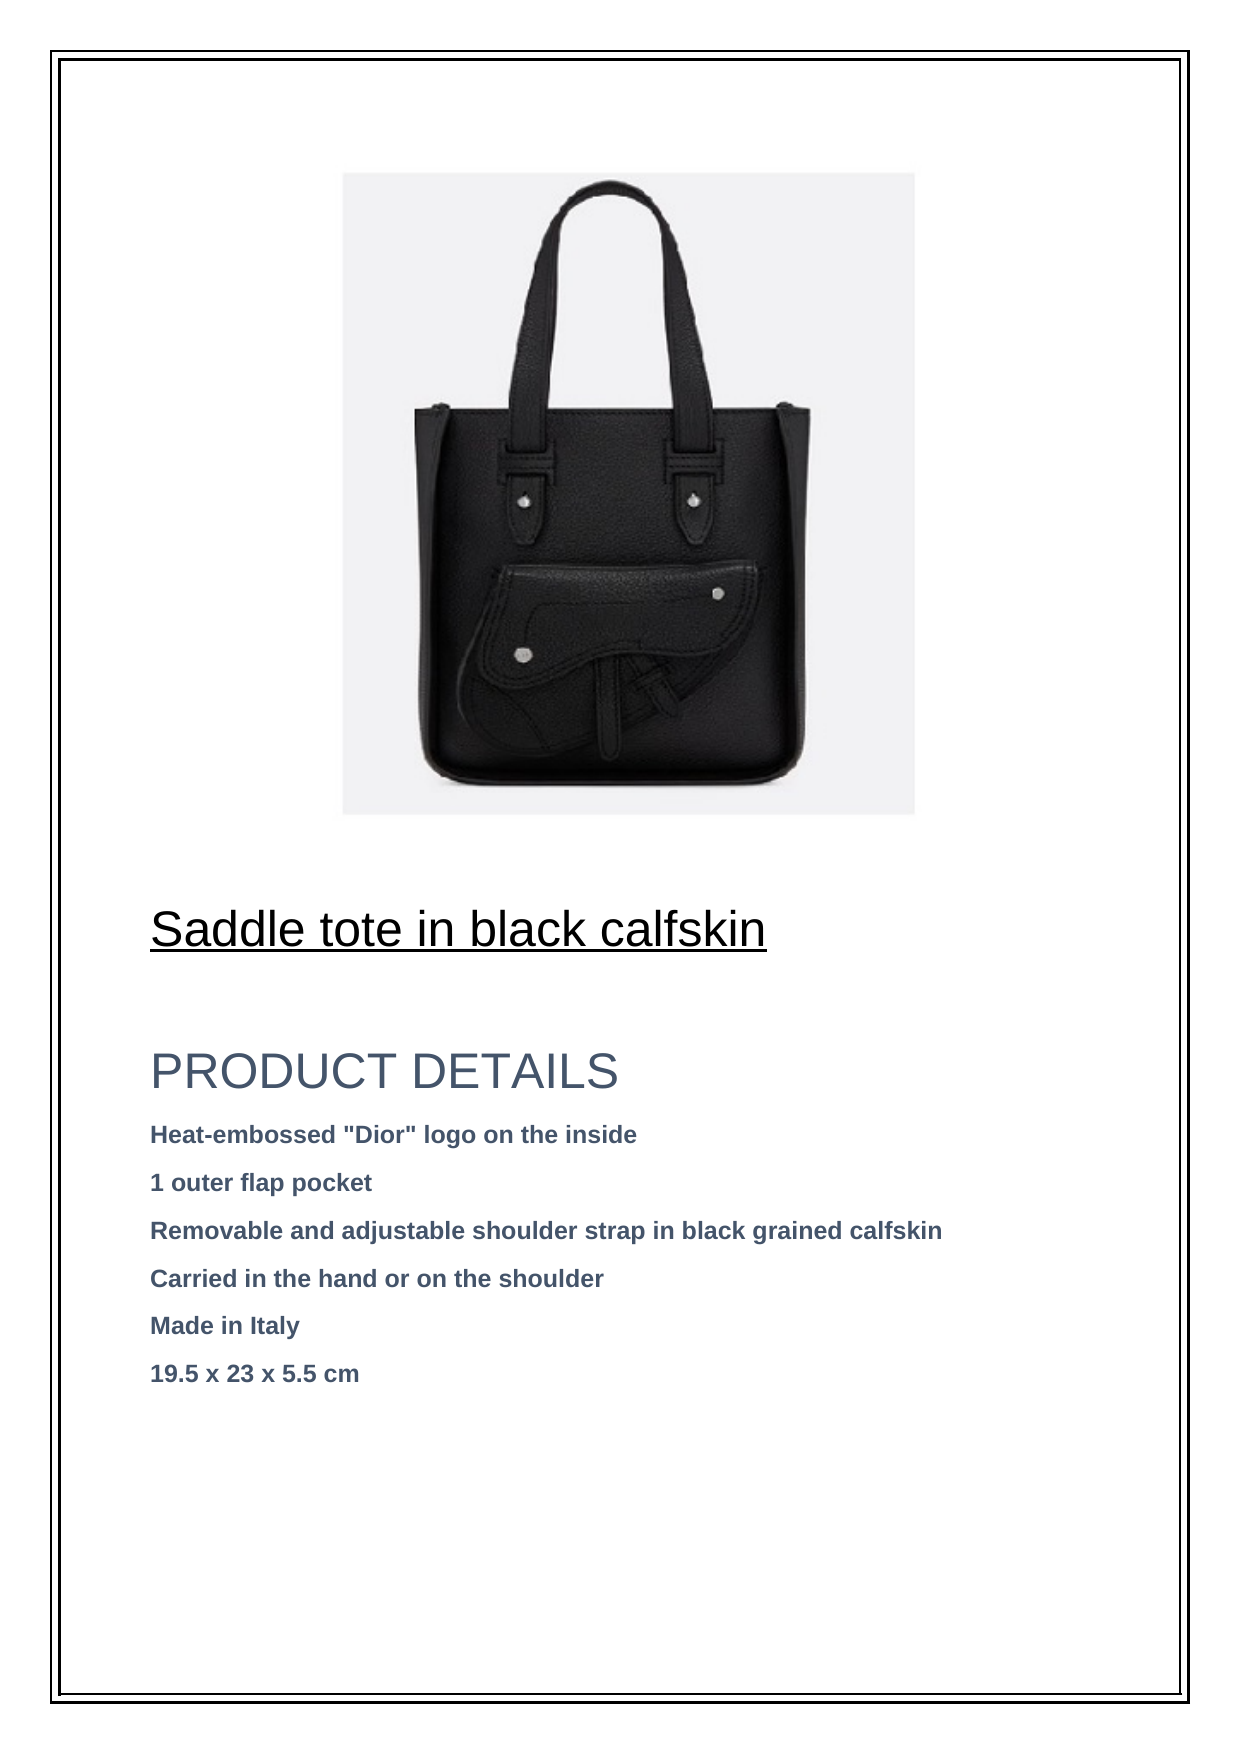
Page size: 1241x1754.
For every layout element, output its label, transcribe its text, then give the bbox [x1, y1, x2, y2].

text PRODUCT DETAILS [150, 1042, 1090, 1099]
text Carried in the hand or on the shoulder [150, 1263, 1090, 1292]
text Removable and adjustable shoulder strap in black grained calfskin [150, 1216, 1090, 1244]
picture [278, 150, 963, 834]
text Made in Italy [150, 1311, 1090, 1340]
text Saddle tote in black calfskin [150, 900, 1090, 957]
text 19.5 x 23 x 5.5 cm [150, 1359, 1090, 1388]
text 1 outer flap pocket [150, 1168, 1090, 1197]
text Heat-embossed "Dior" logo on the inside [150, 1120, 1090, 1149]
